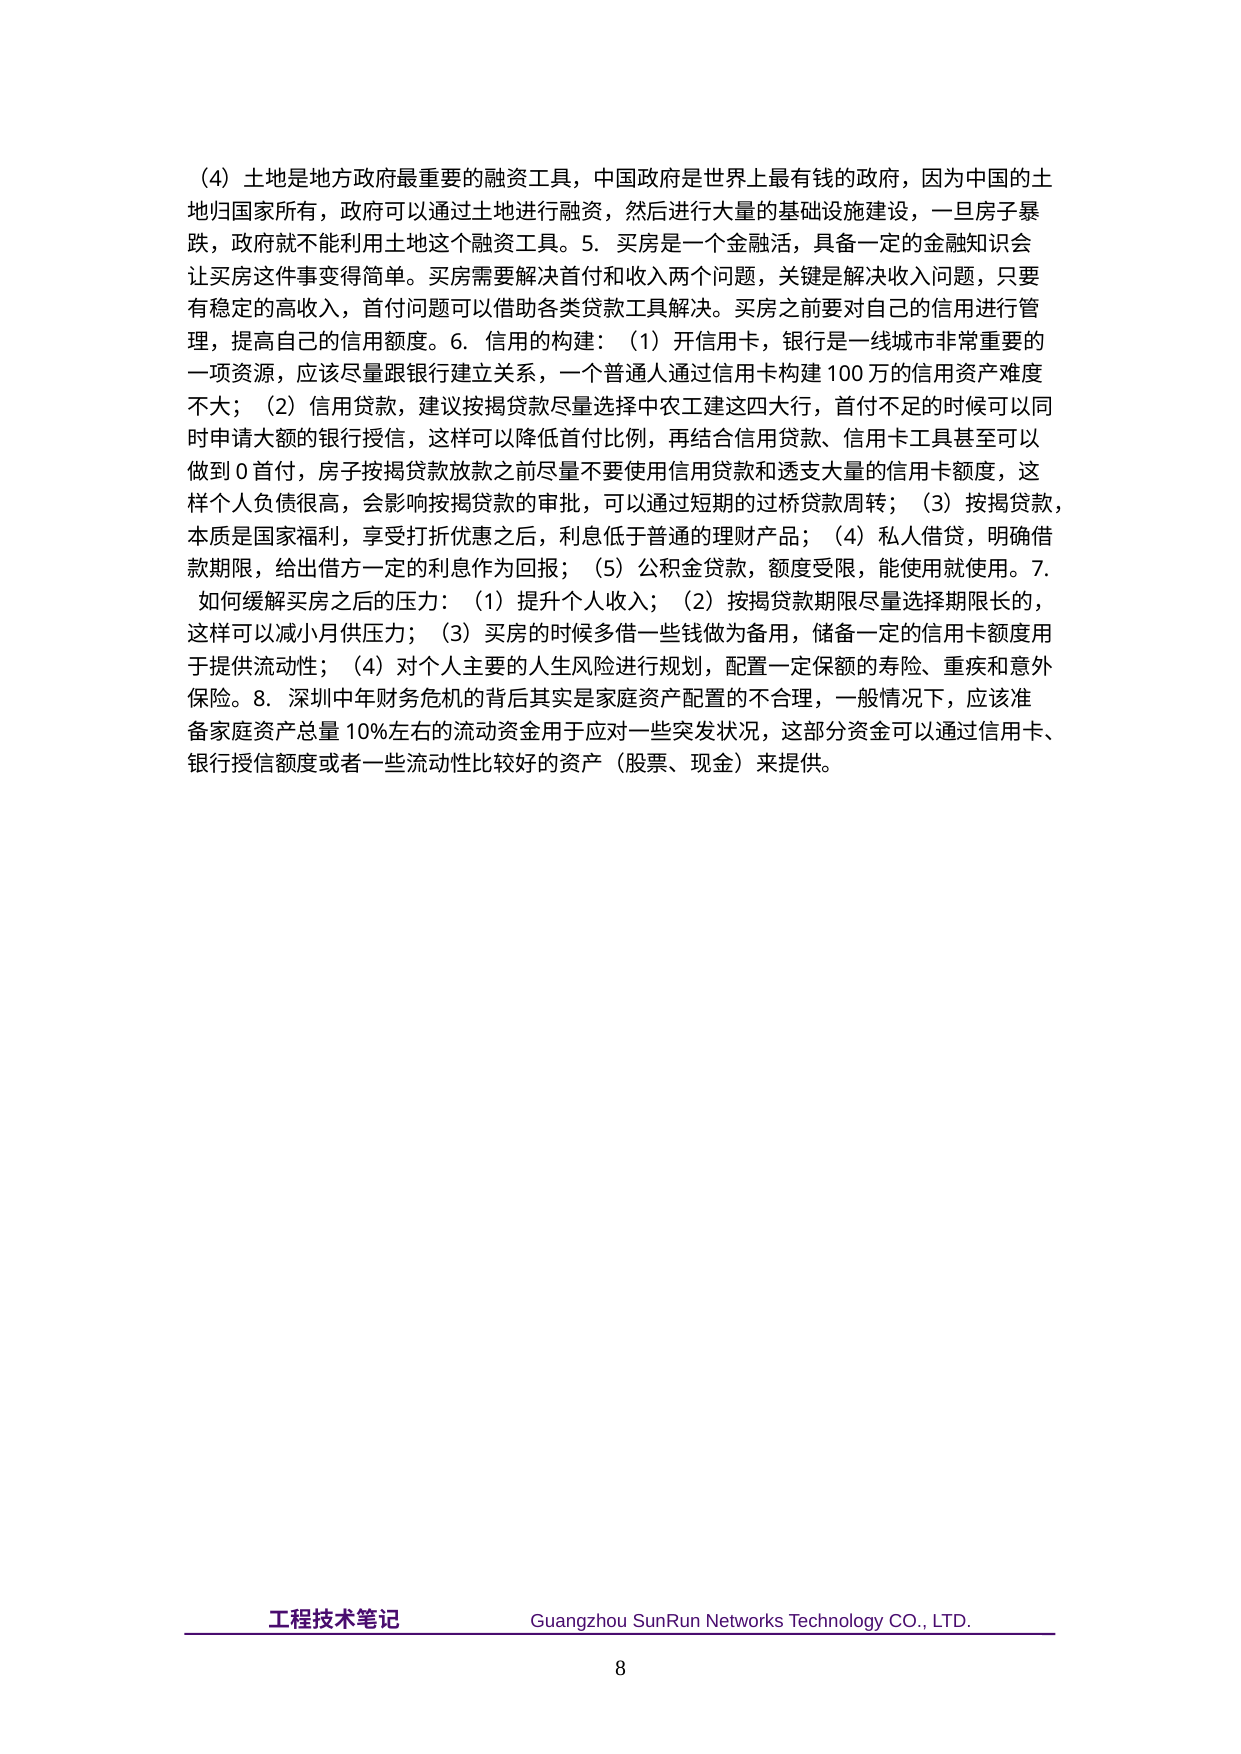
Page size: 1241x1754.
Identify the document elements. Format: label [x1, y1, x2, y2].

text [187, 161, 1053, 778]
